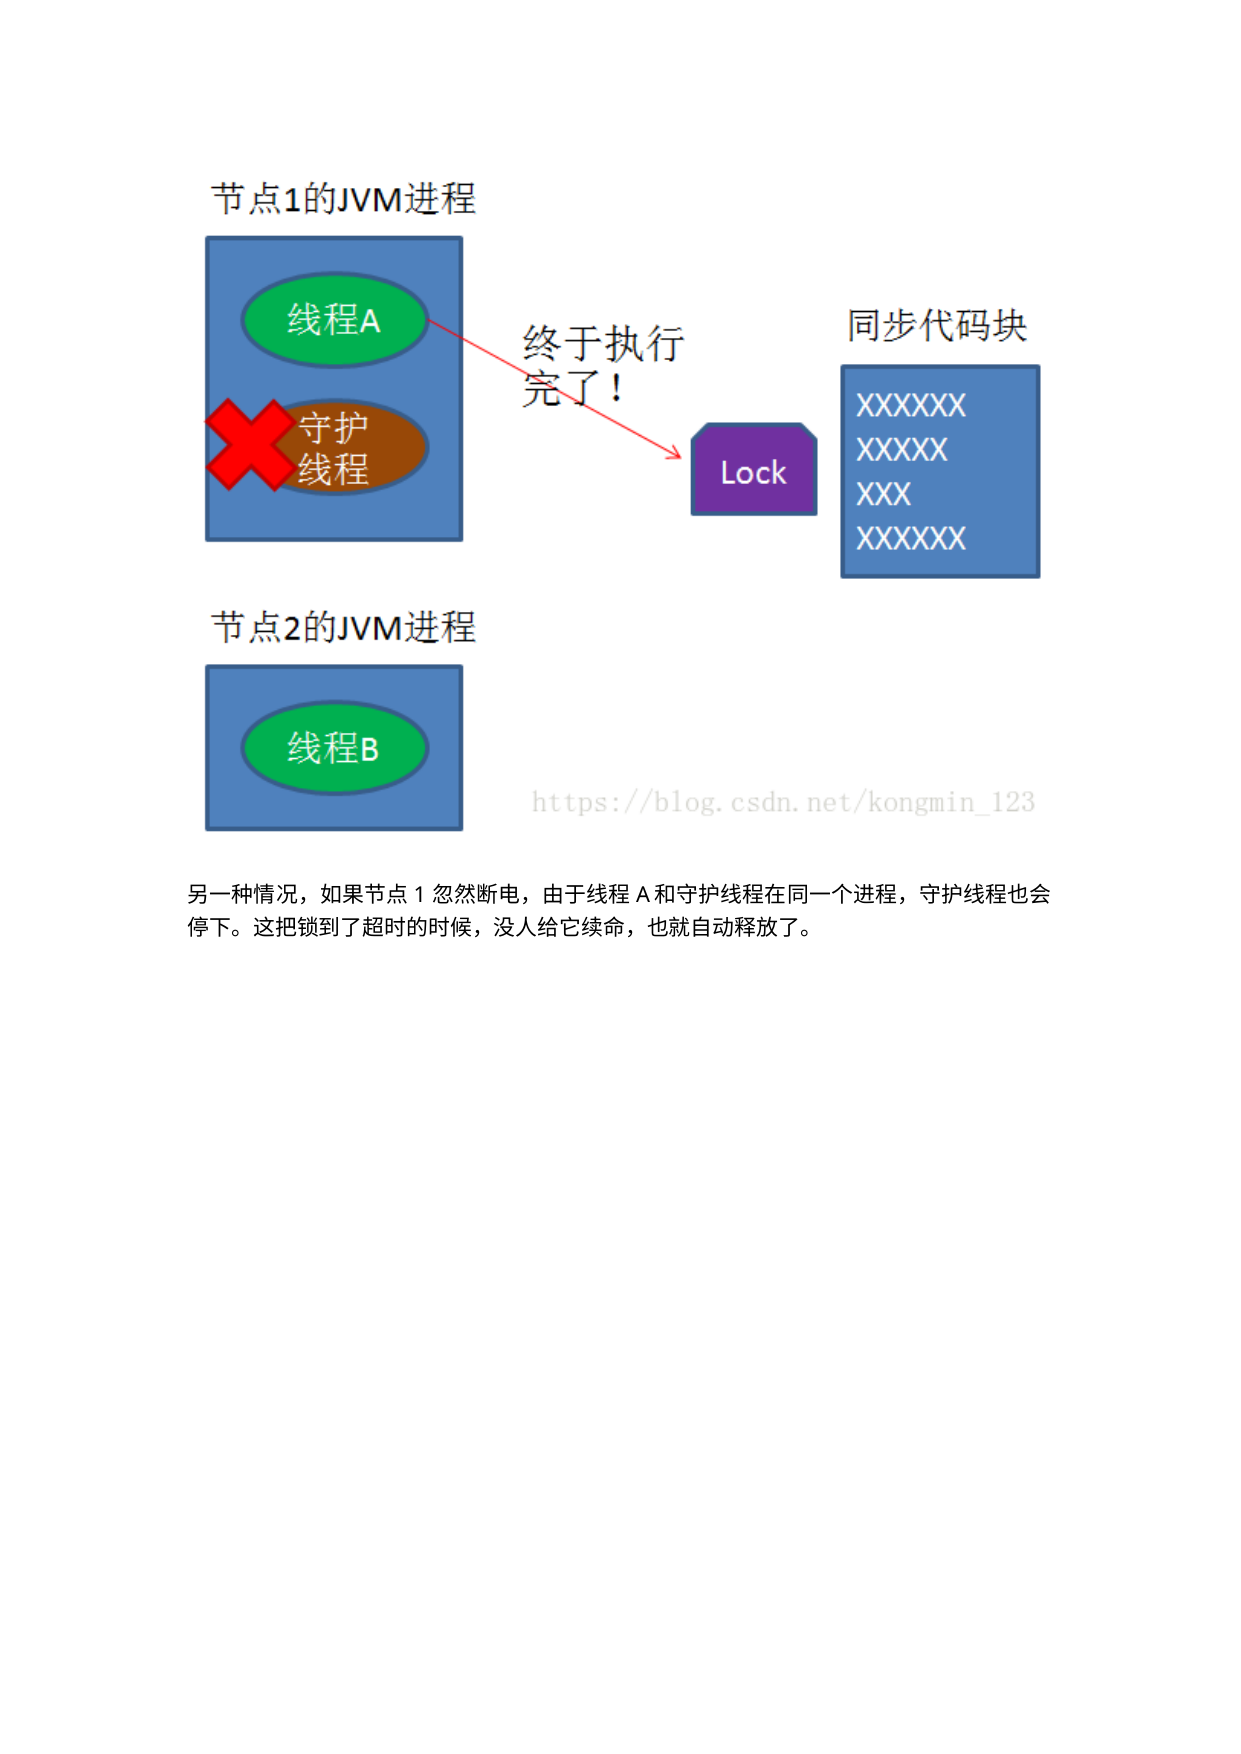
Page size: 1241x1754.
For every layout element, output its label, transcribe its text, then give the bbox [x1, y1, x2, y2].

text 另一种情况，如果节点1 忽然断电，由于线程A和守护线程在同一个进程，守护线程也会停下。这把锁到了超时的时候，没人给它续命，也就自动释放了。 [187, 877, 1053, 942]
picture [187, 162, 1053, 833]
